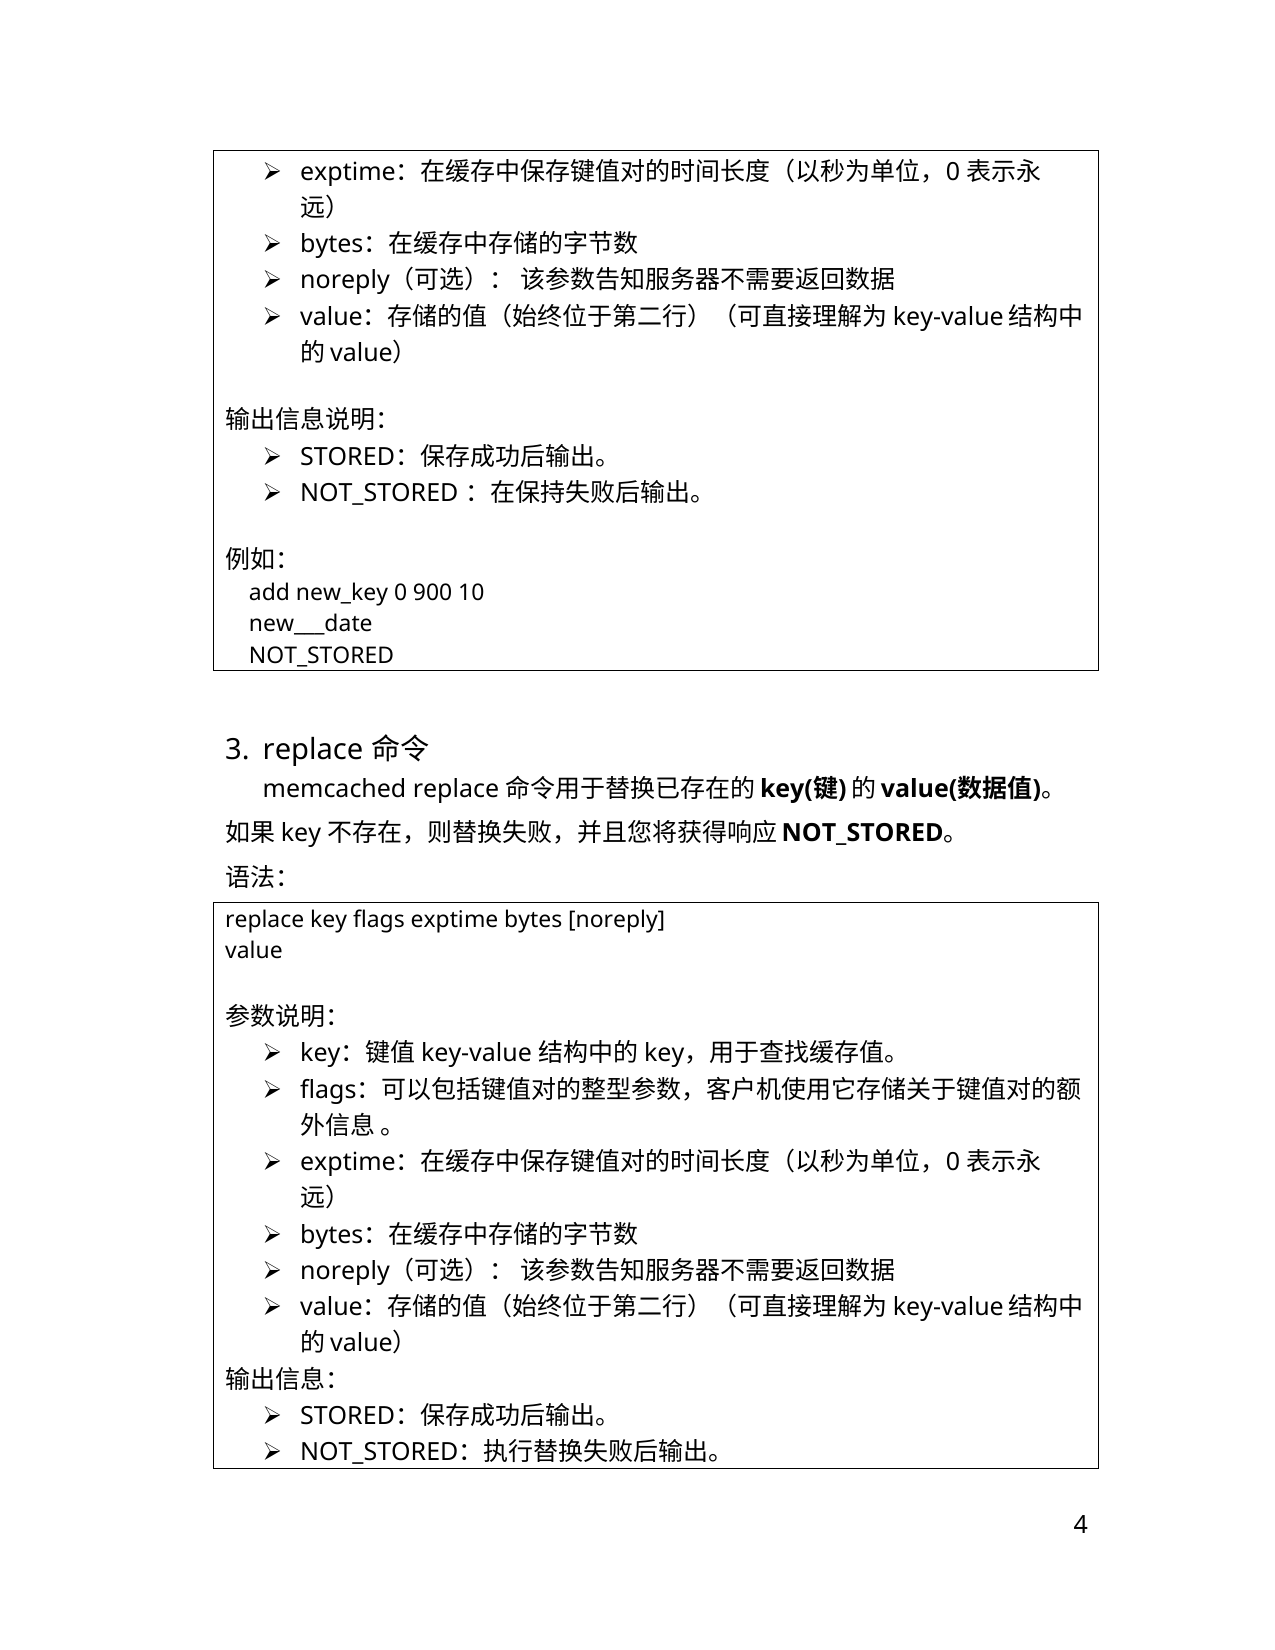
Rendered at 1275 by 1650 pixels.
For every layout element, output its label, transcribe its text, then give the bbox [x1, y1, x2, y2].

text memcached replace 命令用于替换已存在的 key(键) 的 value(数据值)。 [225, 768, 1087, 804]
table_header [214, 151, 1098, 670]
text 语法： [225, 857, 1087, 893]
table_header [214, 903, 1098, 1468]
text 如果 key 不存在，则替换失败，并且您将获得响应 NOT_STORED。 [225, 813, 1087, 849]
subtitle replace 命令 [225, 726, 1087, 768]
